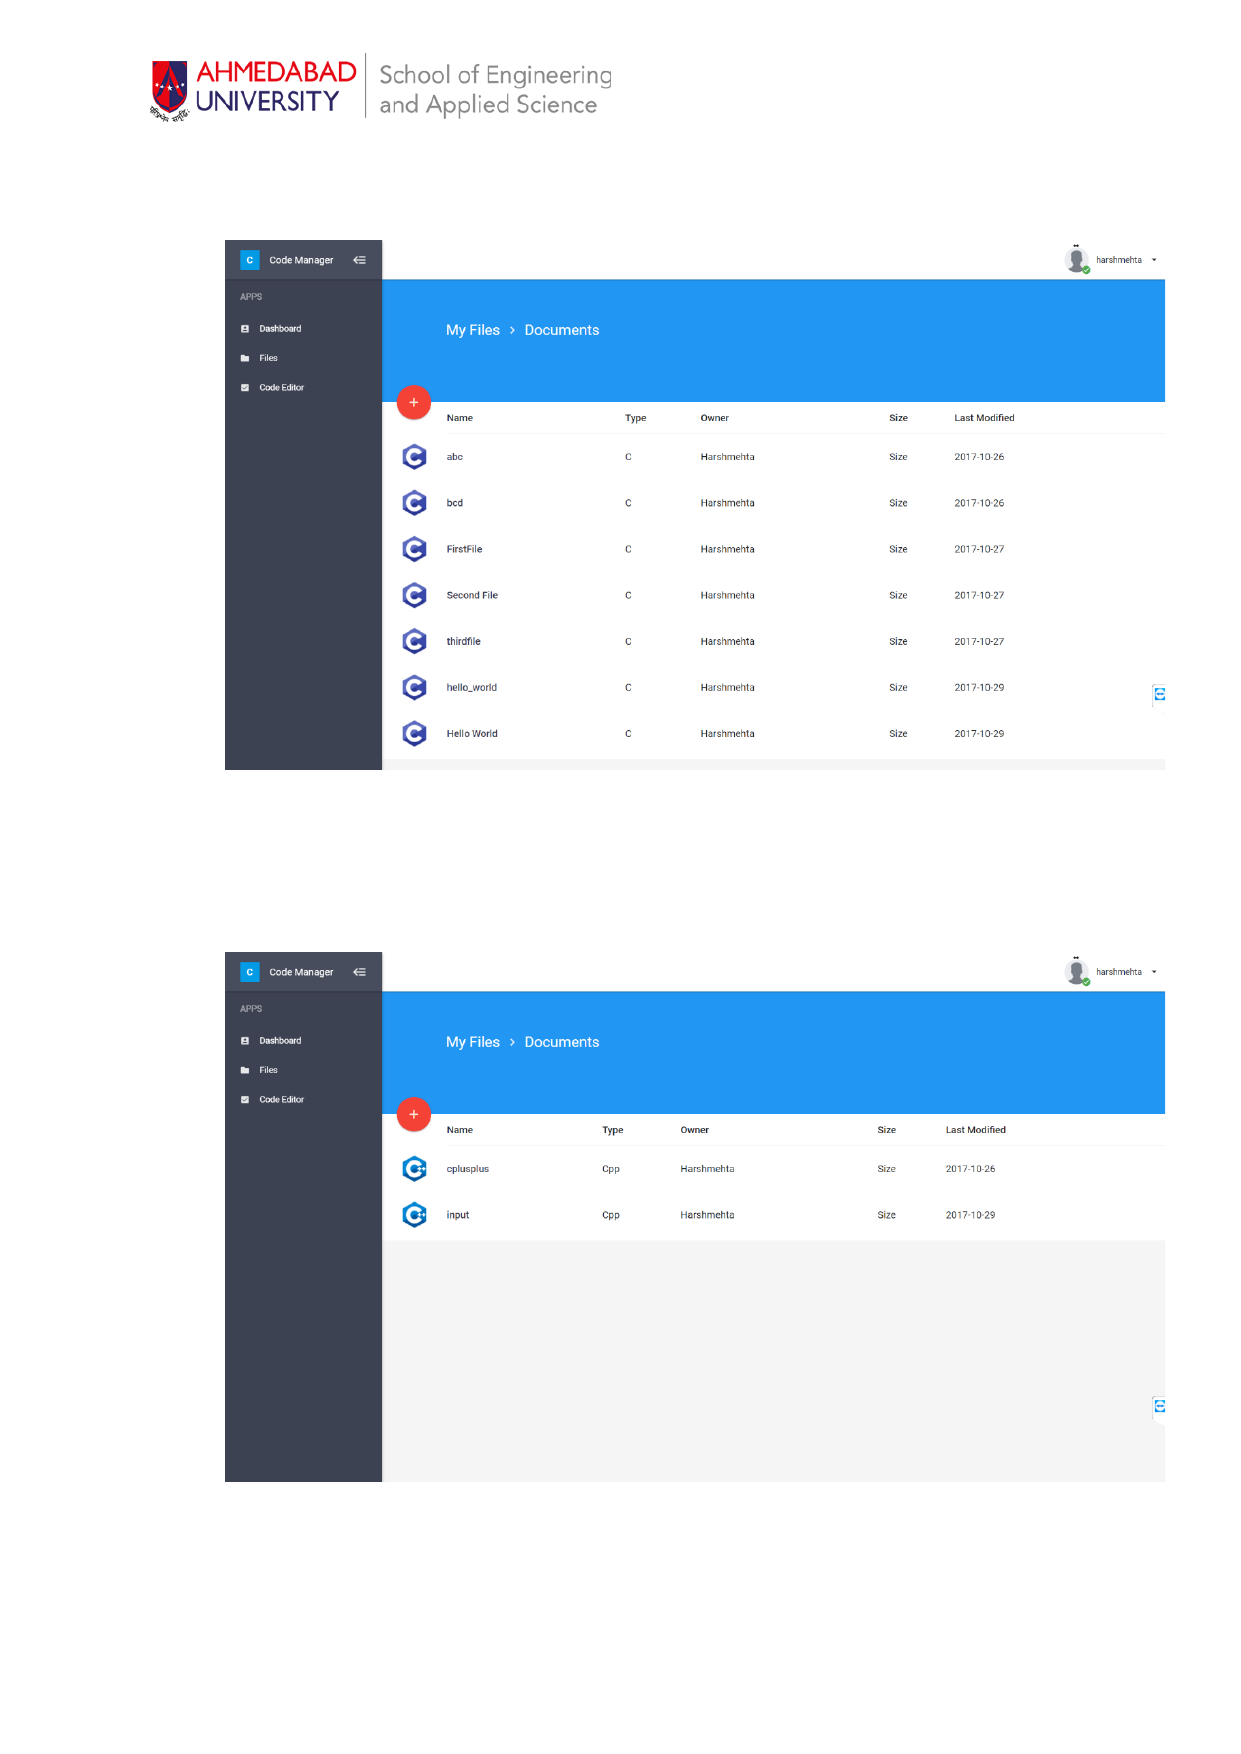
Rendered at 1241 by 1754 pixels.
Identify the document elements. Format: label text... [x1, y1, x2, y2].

picture [150, 53, 611, 122]
picture [225, 240, 1166, 770]
picture [225, 952, 1166, 1482]
